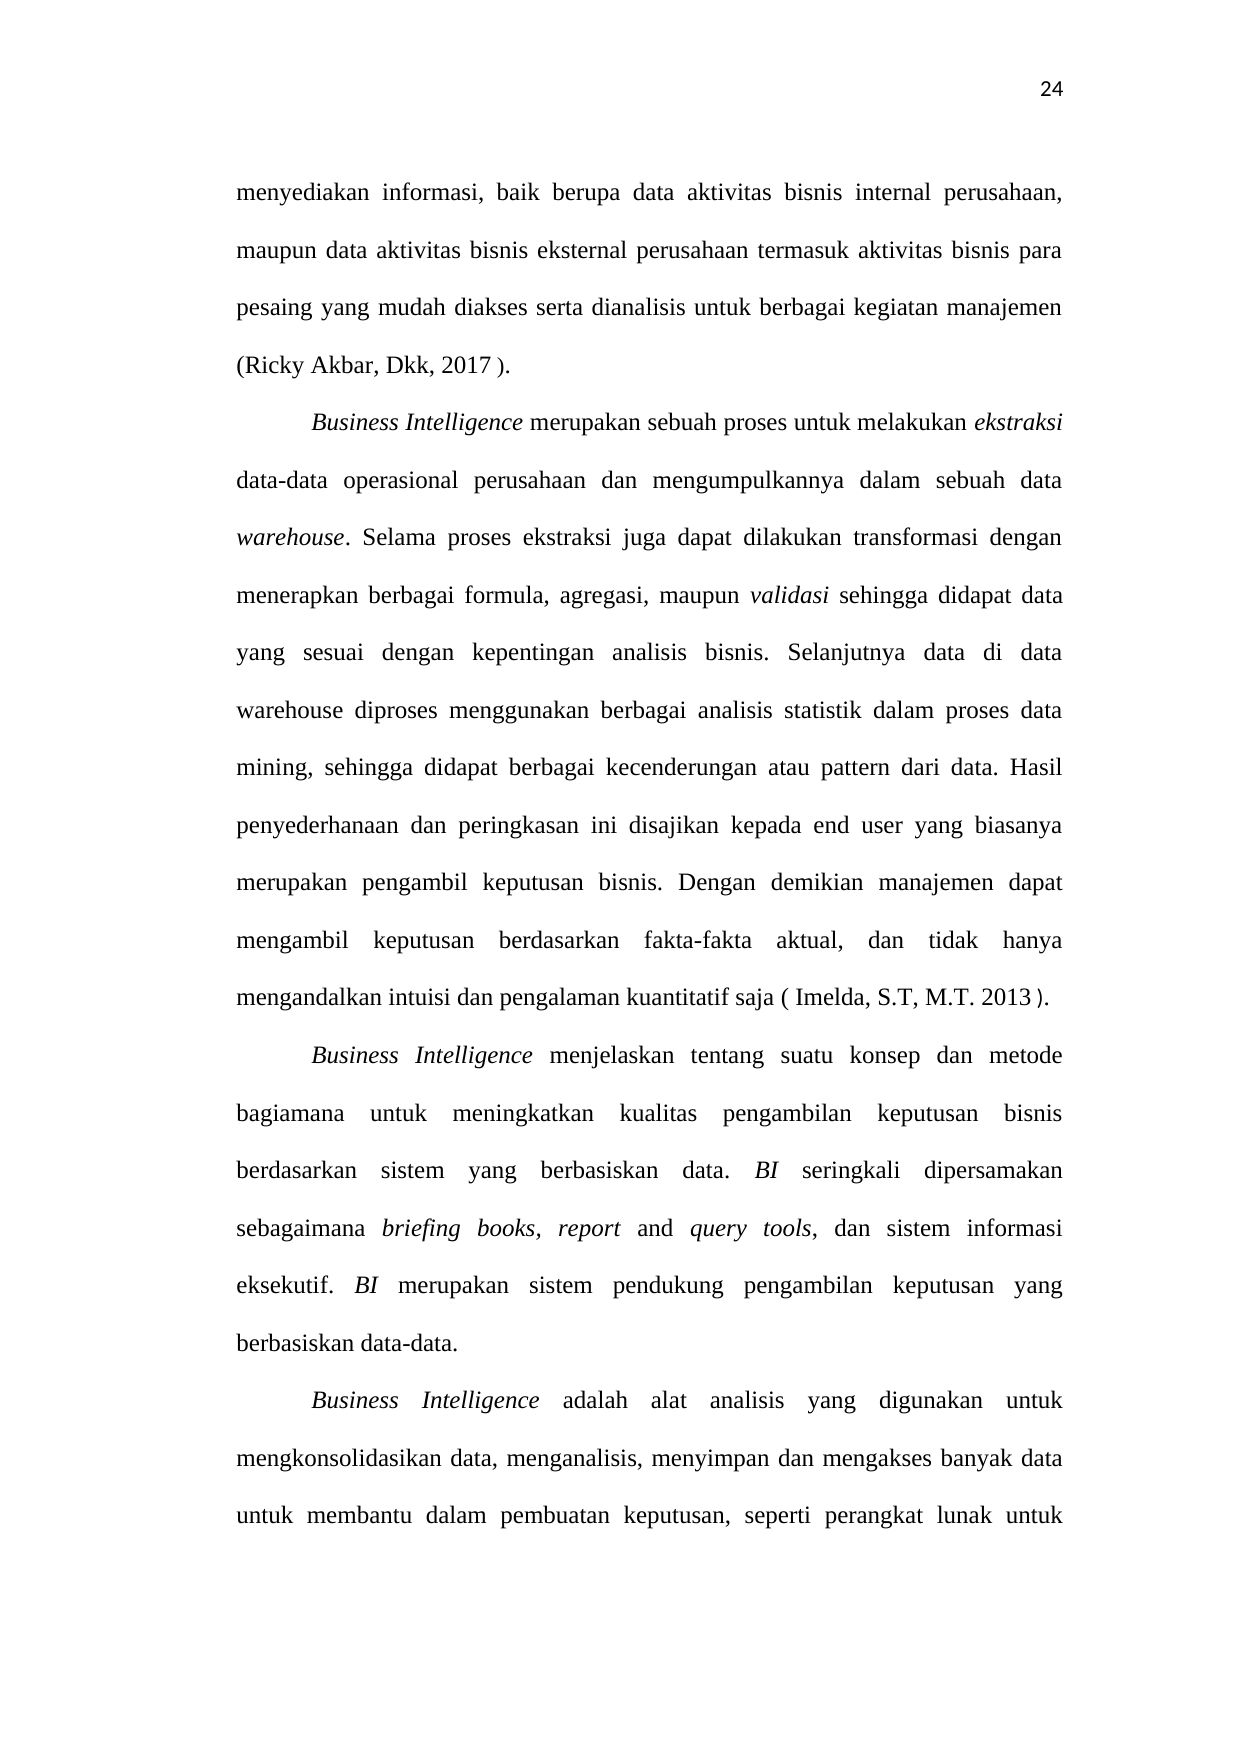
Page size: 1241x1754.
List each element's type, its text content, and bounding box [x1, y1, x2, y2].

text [236, 177, 1063, 378]
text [236, 1385, 1063, 1529]
text Business Intelligence menjelaskan tentang suatu konsep dan metode bagiamana untuk meningkatkan kualitas pengambilan keputusan bisnis berdasarkan sistem yang berbasiskan data. BI seringkali dipersamakan sebagaimana briefing books, report and query tools, dan sistem informasi eksekutif. BI merupakan sistem pendukung pengambilan keputusan yang berbasiskan data-data. [236, 1040, 1063, 1357]
text Business Intelligence merupakan sebuah proses untuk melakukan ekstraksi data-data operasional perusahaan dan mengumpulkannya dalam sebuah data warehouse. Selama proses ekstraksi juga dapat dilakukan transformasi dengan menerapkan berbagai formula, agregasi, maupun validasi sehingga didapat data yang sesuai dengan kepentingan analisis bisnis. Selanjutnya data di data warehouse diproses menggunakan berbagai analisis statistik dalam proses data mining, sehingga didapat berbagai kecenderungan atau pattern dari data. Hasil penyederhanaan dan peringkasan ini disajikan kepada end user yang biasanya merupakan pengambil keputusan bisnis. Dengan demikian manajemen dapat mengambil keputusan berdasarkan fakta-fakta aktual, dan tidak hanya mengandalkan intuisi dan pengalaman kuantitatif saja ( Imelda, S.T, M.T. 2013 ). [236, 407, 1063, 1011]
